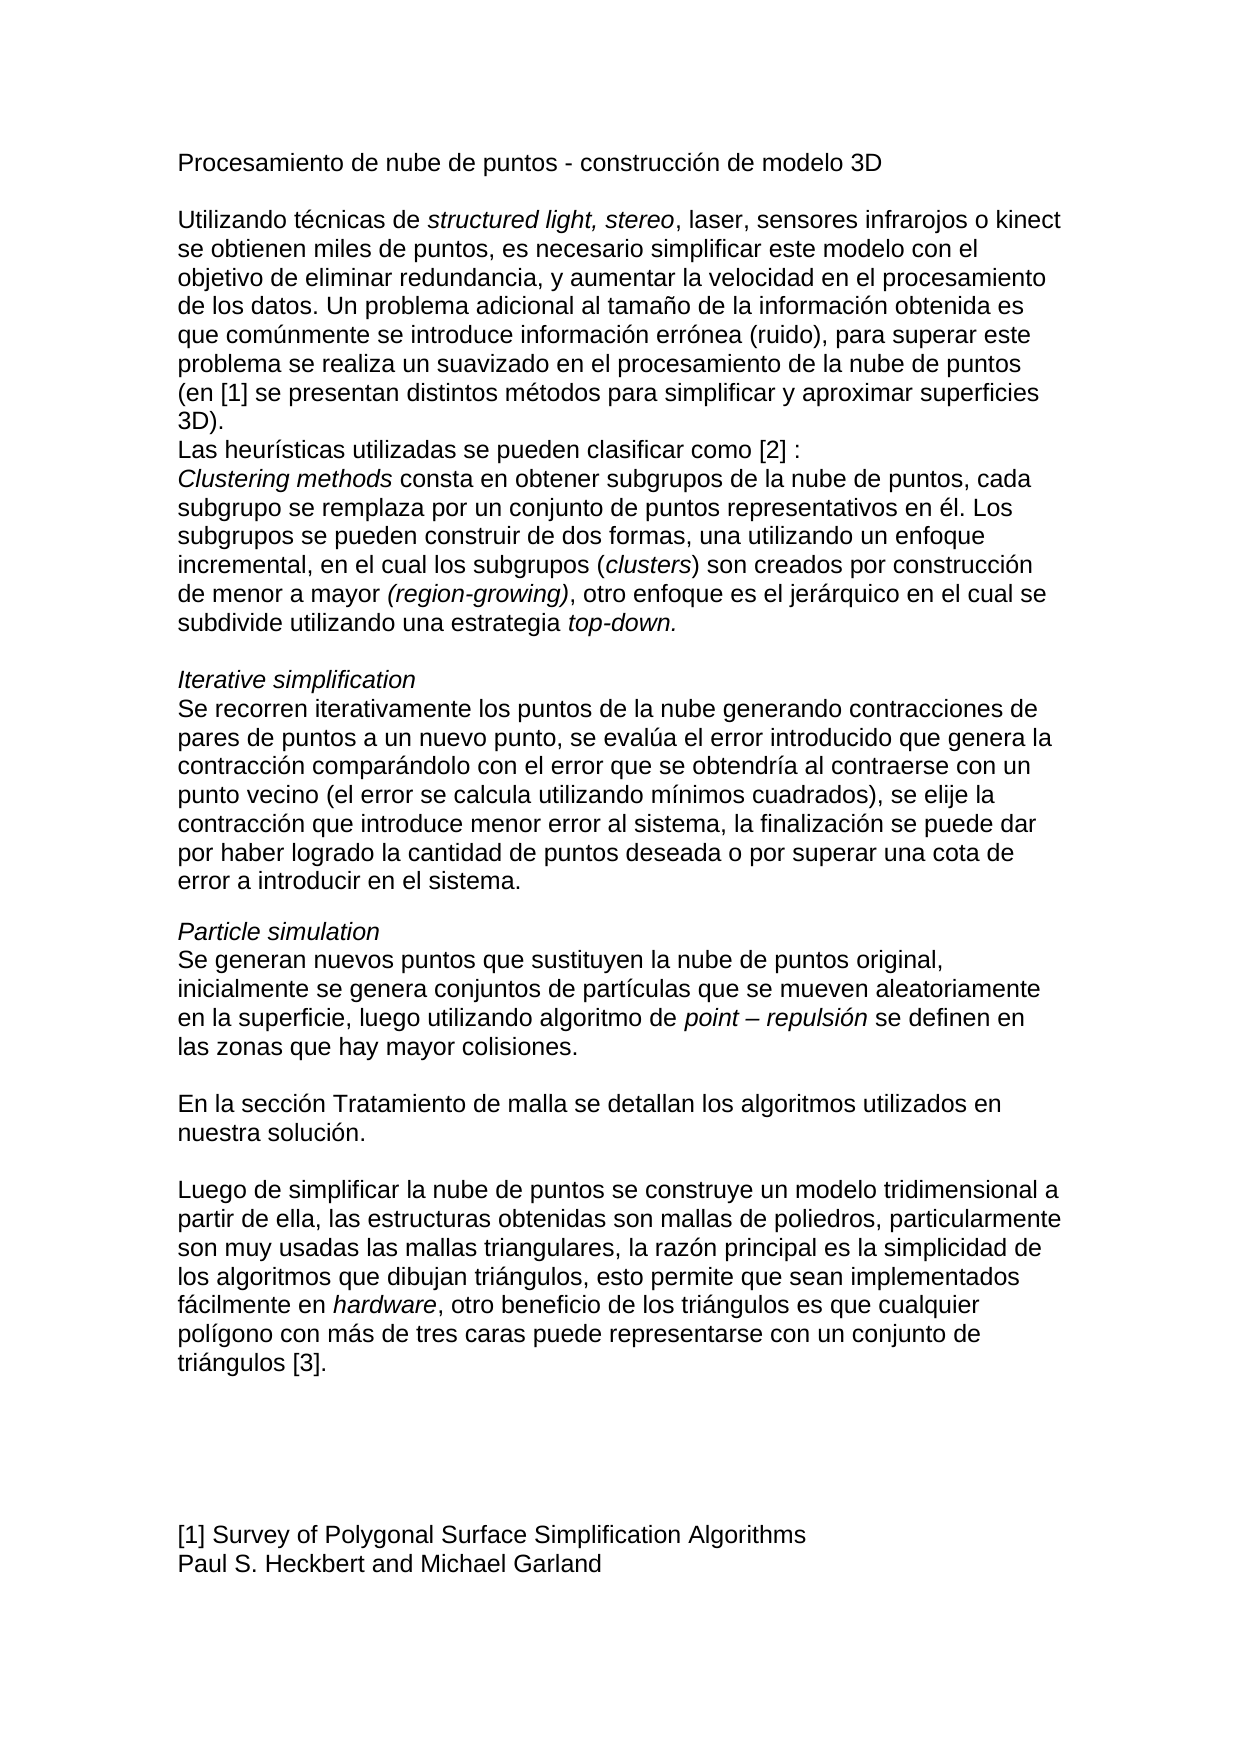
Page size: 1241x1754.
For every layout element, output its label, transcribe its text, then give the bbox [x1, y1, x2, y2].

text Se recorren iterativamente los puntos de la nube generando contracciones de pares de puntos a un nuevo punto, se evalúa el error introducido que genera la contracción comparándolo con el error que se obtendría al contraerse con un punto vecino (el error se calcula utilizando mínimos cuadrados), se elije la contracción que introduce menor error al sistema, la finalización se puede dar por haber logrado la cantidad de puntos deseada o por superar una cota de error a introducir en el sistema. [177, 694, 1063, 895]
text [1] Survey of Polygonal Surface Simplification Algorithms [177, 1520, 1063, 1549]
text Luego de simplificar la nube de puntos se construye un modelo tridimensional a partir de ella, las estructuras obtenidas son mallas de poliedros, particularmente son muy usadas las mallas triangulares, la razón principal es la simplicidad de los algoritmos que dibujan triángulos, esto permite que sean implementados fácilmente en hardware, otro beneficio de los triángulos es que cualquier polígono con más de tres caras puede representarse con un conjunto de triángulos [3]. [177, 1175, 1063, 1377]
text Utilizando técnicas de structured light, stereo, laser, sensores infrarojos o kinect se obtienen miles de puntos, es necesario simplificar este modelo con el objetivo de eliminar redundancia, y aumentar la velocidad en el procesamiento de los datos. Un problema adicional al tamaño de la información obtenida es que comúnmente se introduce información errónea (ruido), para superar este problema se realiza un suavizado en el procesamiento de la nube de puntos (en [1] se presentan distintos métodos para simplificar y aproximar superficies 3D). [177, 205, 1063, 435]
text Procesamiento de nube de puntos - construcción de modelo 3D [177, 148, 1063, 176]
text En la sección Tratamiento de malla se detallan los algoritmos utilizados en nuestra solución. [177, 1089, 1063, 1147]
text Clustering methods consta en obtener subgrupos de la nube de puntos, cada subgrupo se remplaza por un conjunto de puntos representativos en él. Los subgrupos se pueden construir de dos formas, una utilizando un enfoque incremental, en el cual los subgrupos (clusters) son creados por construcción de menor a mayor (region-growing), otro enfoque es el jerárquico en el cual se subdivide utilizando una estrategia top-down. [177, 464, 1063, 636]
text Particle simulation [177, 917, 1063, 945]
text Las heurísticas utilizadas se pueden clasificar como [2] : [177, 435, 1063, 464]
text Se generan nuevos puntos que sustituyen la nube de puntos original, inicialmente se genera conjuntos de partículas que se mueven aleatoriamente en la superficie, luego utilizando algoritmo de point – repulsión se definen en las zonas que hay mayor colisiones. [177, 945, 1063, 1060]
text Paul S. Heckbert and Michael Garland [177, 1549, 1063, 1578]
text Iterative simplification [177, 665, 1063, 694]
